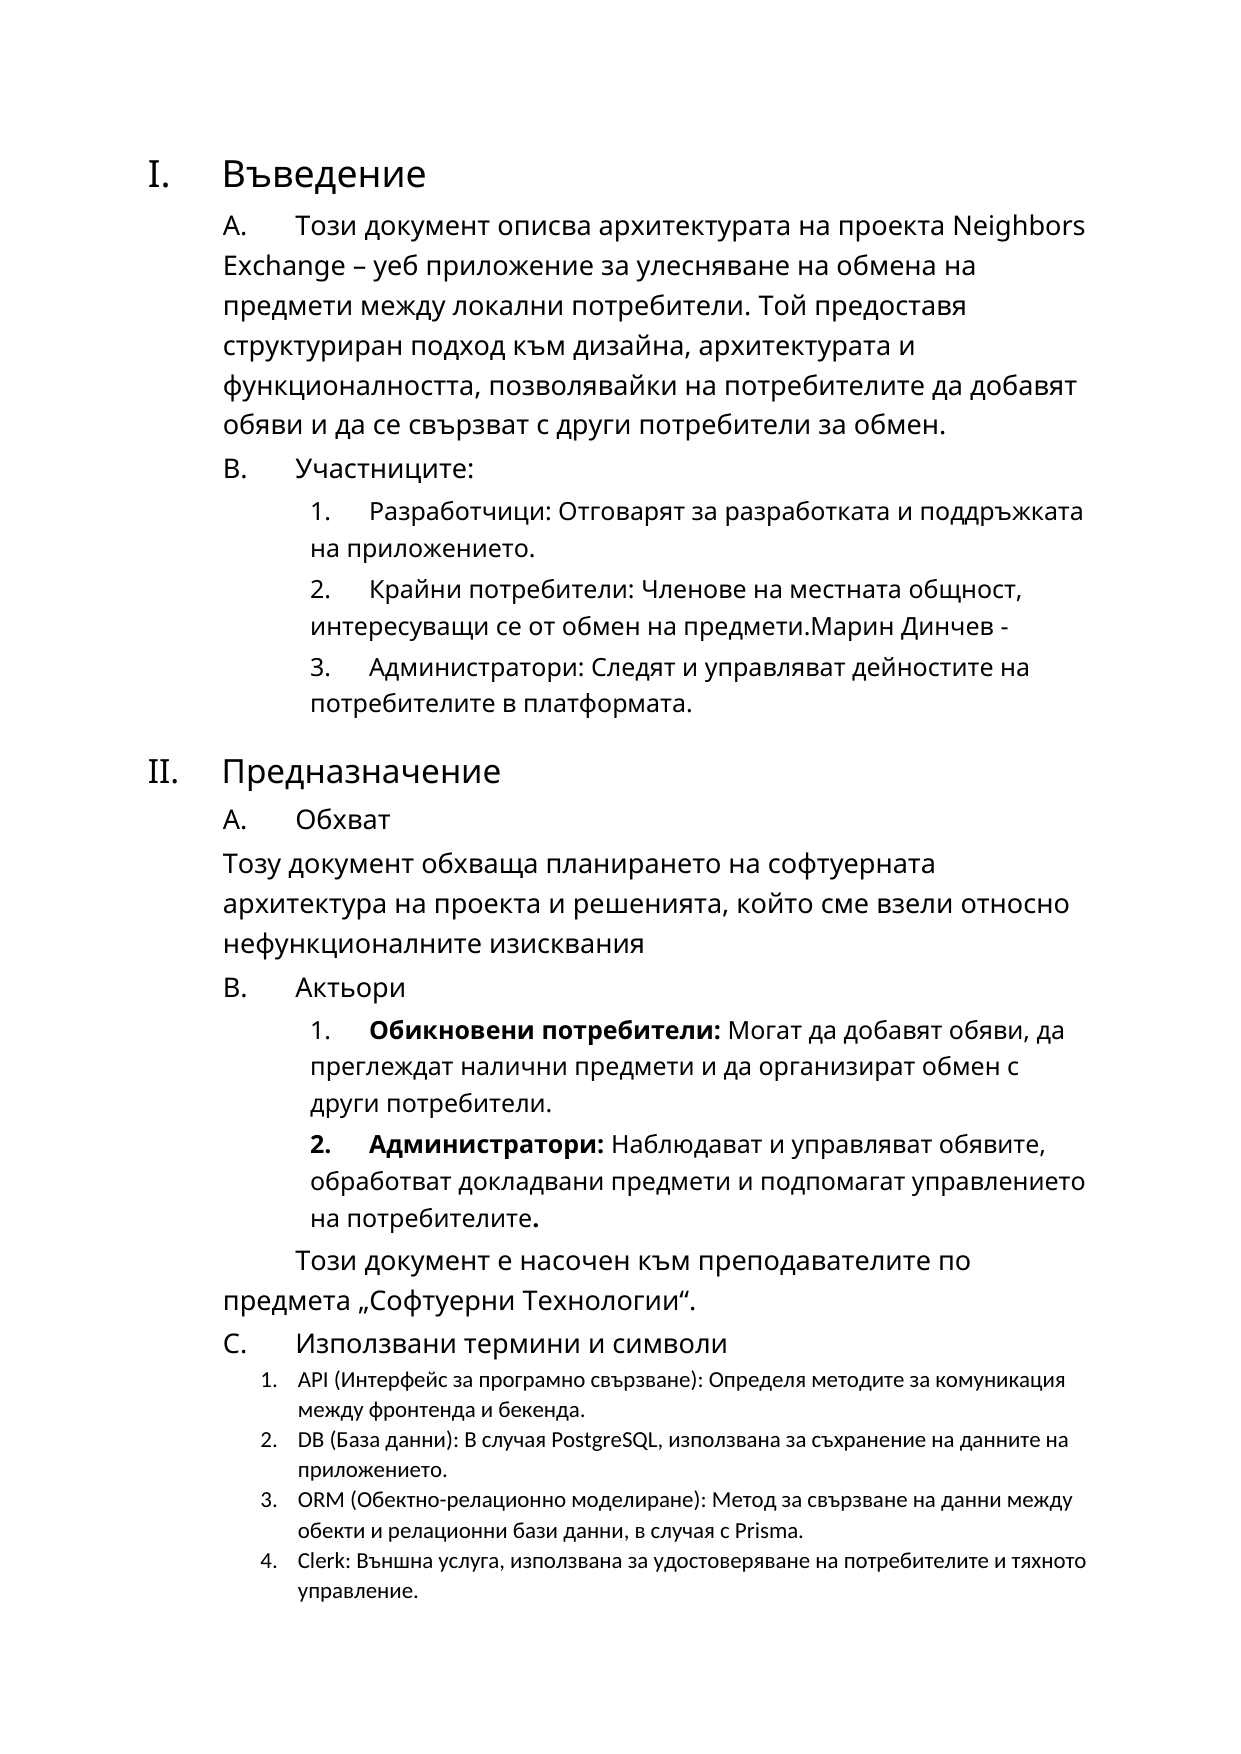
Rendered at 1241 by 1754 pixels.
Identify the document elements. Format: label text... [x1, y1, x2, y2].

subtitle Разработчици: Отговарят за разработката и поддръжката на приложението. [310, 494, 1093, 564]
subtitle Актьори [223, 968, 1093, 1005]
list Clerk: Външна услуга, използвана за удостоверяване на потребителите и тяхното управление. [260, 1546, 1093, 1604]
subtitle Този документ описва архитектурата на проекта Neighbors Exchange – уеб приложение за улесняване на обмена на предмети между локални потребители. Той предоставя структуриран подход към дизайна, архитектурата и функционалността, позволявайки на потребителите да добавят обяви и да се свързват с други потребители за обмен. [223, 207, 1093, 443]
subtitle Администратори: Следят и управляват дейностите на потребителите в платформата. [310, 649, 1093, 720]
subtitle Крайни потребители: Членове на местната общност, интересуващи се от обмен на предмети.Марин Динчев - [310, 571, 1093, 642]
subtitle Участниците: [223, 450, 1093, 487]
subtitle Въведение [148, 148, 1093, 199]
subtitle Обикновени потребители: Могат да добавят обяви, да преглеждат налични предмети и да организират обмен с други потребители. [310, 1012, 1093, 1120]
list API (Интерфейс за програмно свързване): Определя методите за комуникация между фронтенда и бекенда. [260, 1365, 1093, 1423]
subtitle Предназначение [148, 748, 1093, 793]
subtitle Обхват [223, 801, 1093, 838]
subtitle Тозу документ обхваща планирането на софтуерната архитектура на проекта и решенията, който сме взели относно нефункционалните изисквания [223, 845, 1093, 961]
subtitle Този документ е насочен към преподавателите по предмета „Софтуерни Технологии“. [223, 1241, 1093, 1318]
list ORM (Обектно-релационно моделиране): Метод за свързване на данни между обекти и релационни бази данни, в случая с Prisma. [260, 1486, 1093, 1544]
subtitle Администратори: Наблюдават и управляват обявите, обработват докладвани предмети и подпомагат управлението на потребителите. [310, 1127, 1093, 1234]
list DB (База данни): В случая PostgreSQL, използвана за съхранение на данните на приложението. [260, 1425, 1093, 1483]
subtitle Използвани термини и символи [223, 1325, 1093, 1362]
